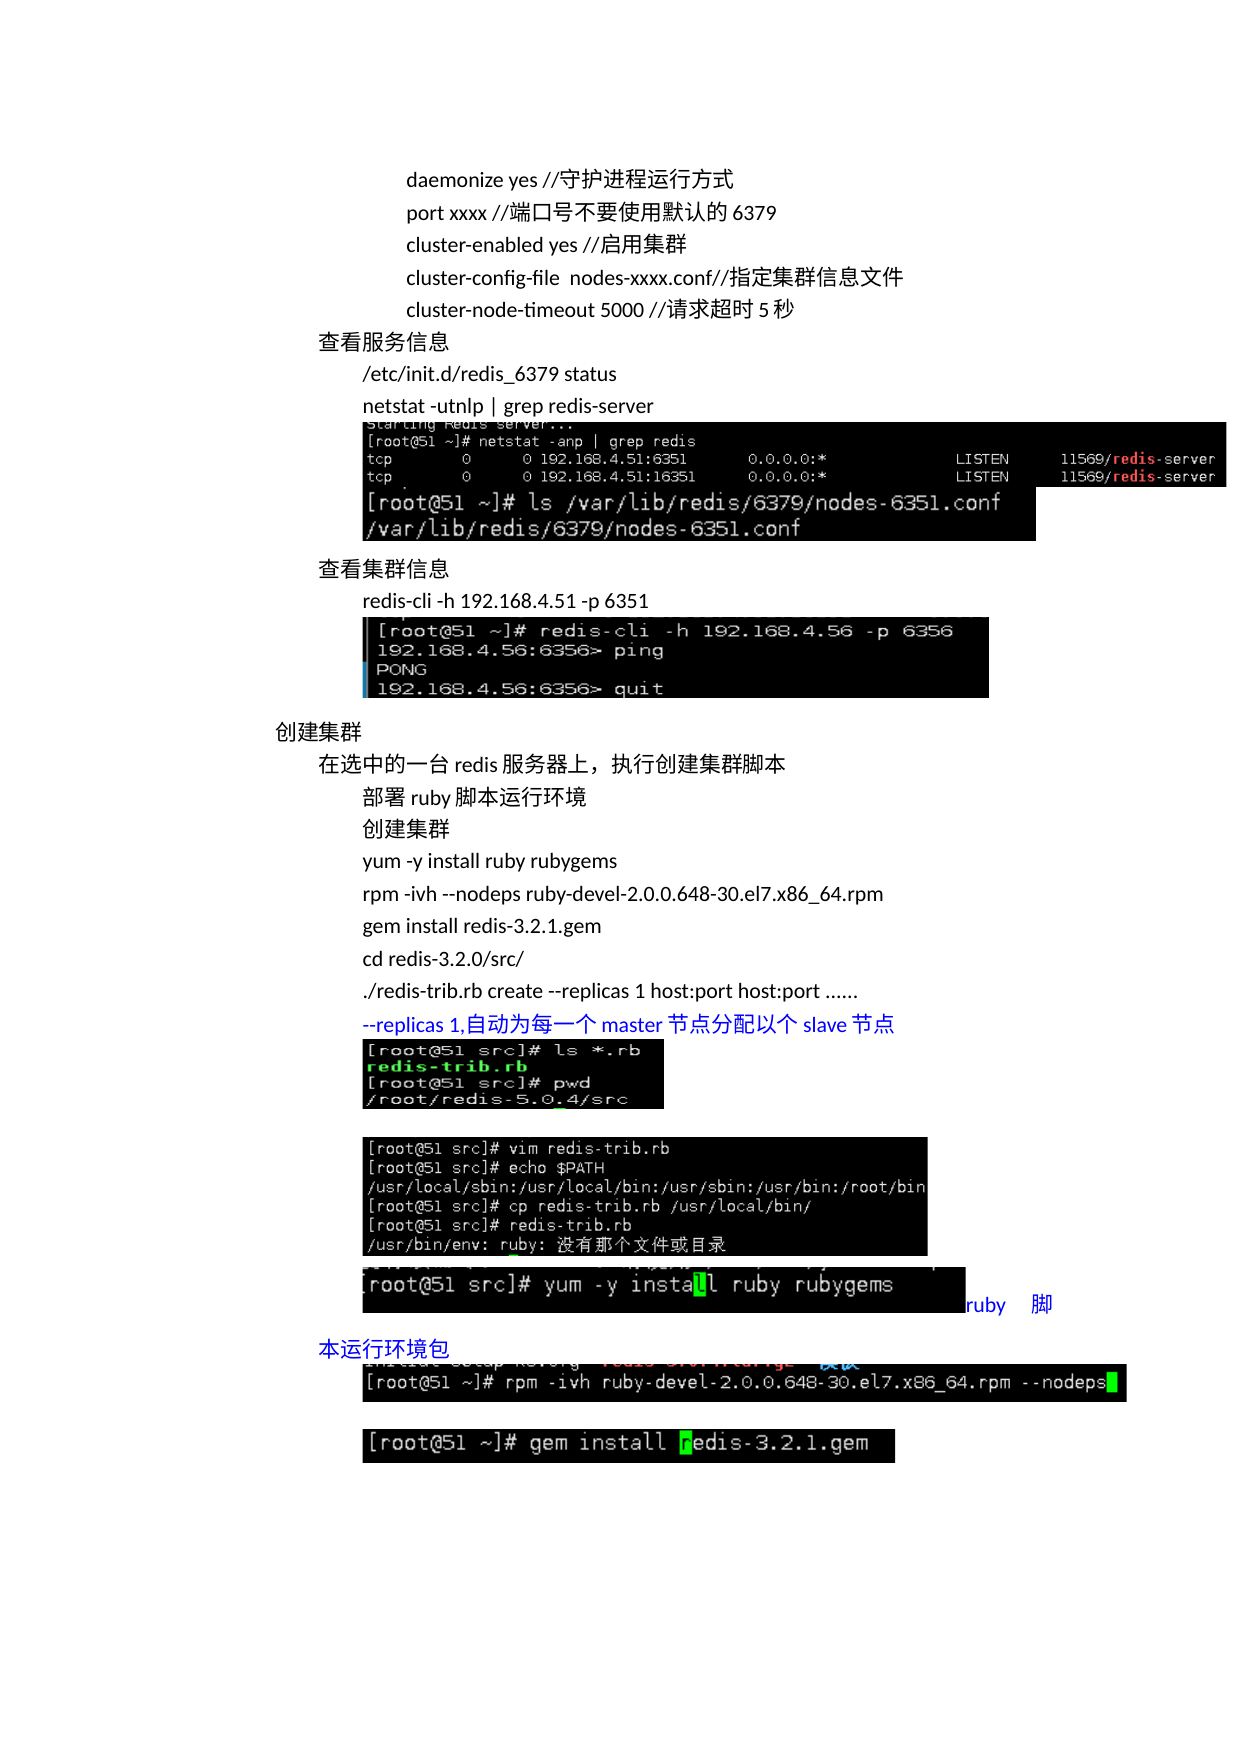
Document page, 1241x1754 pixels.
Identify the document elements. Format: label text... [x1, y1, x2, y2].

text 查看服务信息 [275, 324, 1053, 357]
text netstat -utnlp | grep redis-server [319, 389, 1053, 422]
picture [362, 1137, 928, 1256]
text 创建集群 [319, 812, 1053, 844]
picture [362, 1364, 1127, 1402]
text rpm -ivh --nodeps ruby-devel-2.0.0.648-30.el7.x86_64.rpm [319, 877, 1053, 909]
text --replicas 1,自动为每一个master节点分配以个slave节点 [319, 1007, 1053, 1039]
text 在选中的一台redis服务器上，执行创建集群脚本 [275, 747, 1053, 779]
picture [362, 1039, 664, 1109]
picture [362, 1429, 896, 1463]
text 查看集群信息 [275, 552, 1053, 584]
text cluster-config-file nodes-xxxx.conf//指定集群信息文件 [362, 259, 1053, 292]
picture [362, 617, 989, 698]
picture [362, 422, 1227, 541]
text redis-cli -h 192.168.4.51 -p 6351 [319, 584, 1053, 617]
text yum -y install ruby rubygems [319, 844, 1053, 877]
text gem install redis-3.2.1.gem [319, 909, 1053, 942]
text ./redis-trib.rb create --replicas 1 host:port host:port ...... [319, 974, 1053, 1007]
text 部署ruby脚本运行环境 [319, 779, 1053, 812]
text /etc/init.d/redis_6379 status [319, 357, 1053, 389]
text cluster-enabled yes //启用集群 [362, 227, 1053, 259]
text cd redis-3.2.0/src/ [319, 942, 1053, 974]
text 创建集群 [231, 714, 1053, 747]
text cluster-node-timeout 5000 //请求超时5秒 [362, 292, 1053, 324]
text daemonize yes //守护进程运行方式 [362, 162, 1053, 194]
text port xxxx //端口号不要使用默认的6379 [362, 194, 1053, 227]
picture [362, 1267, 966, 1313]
